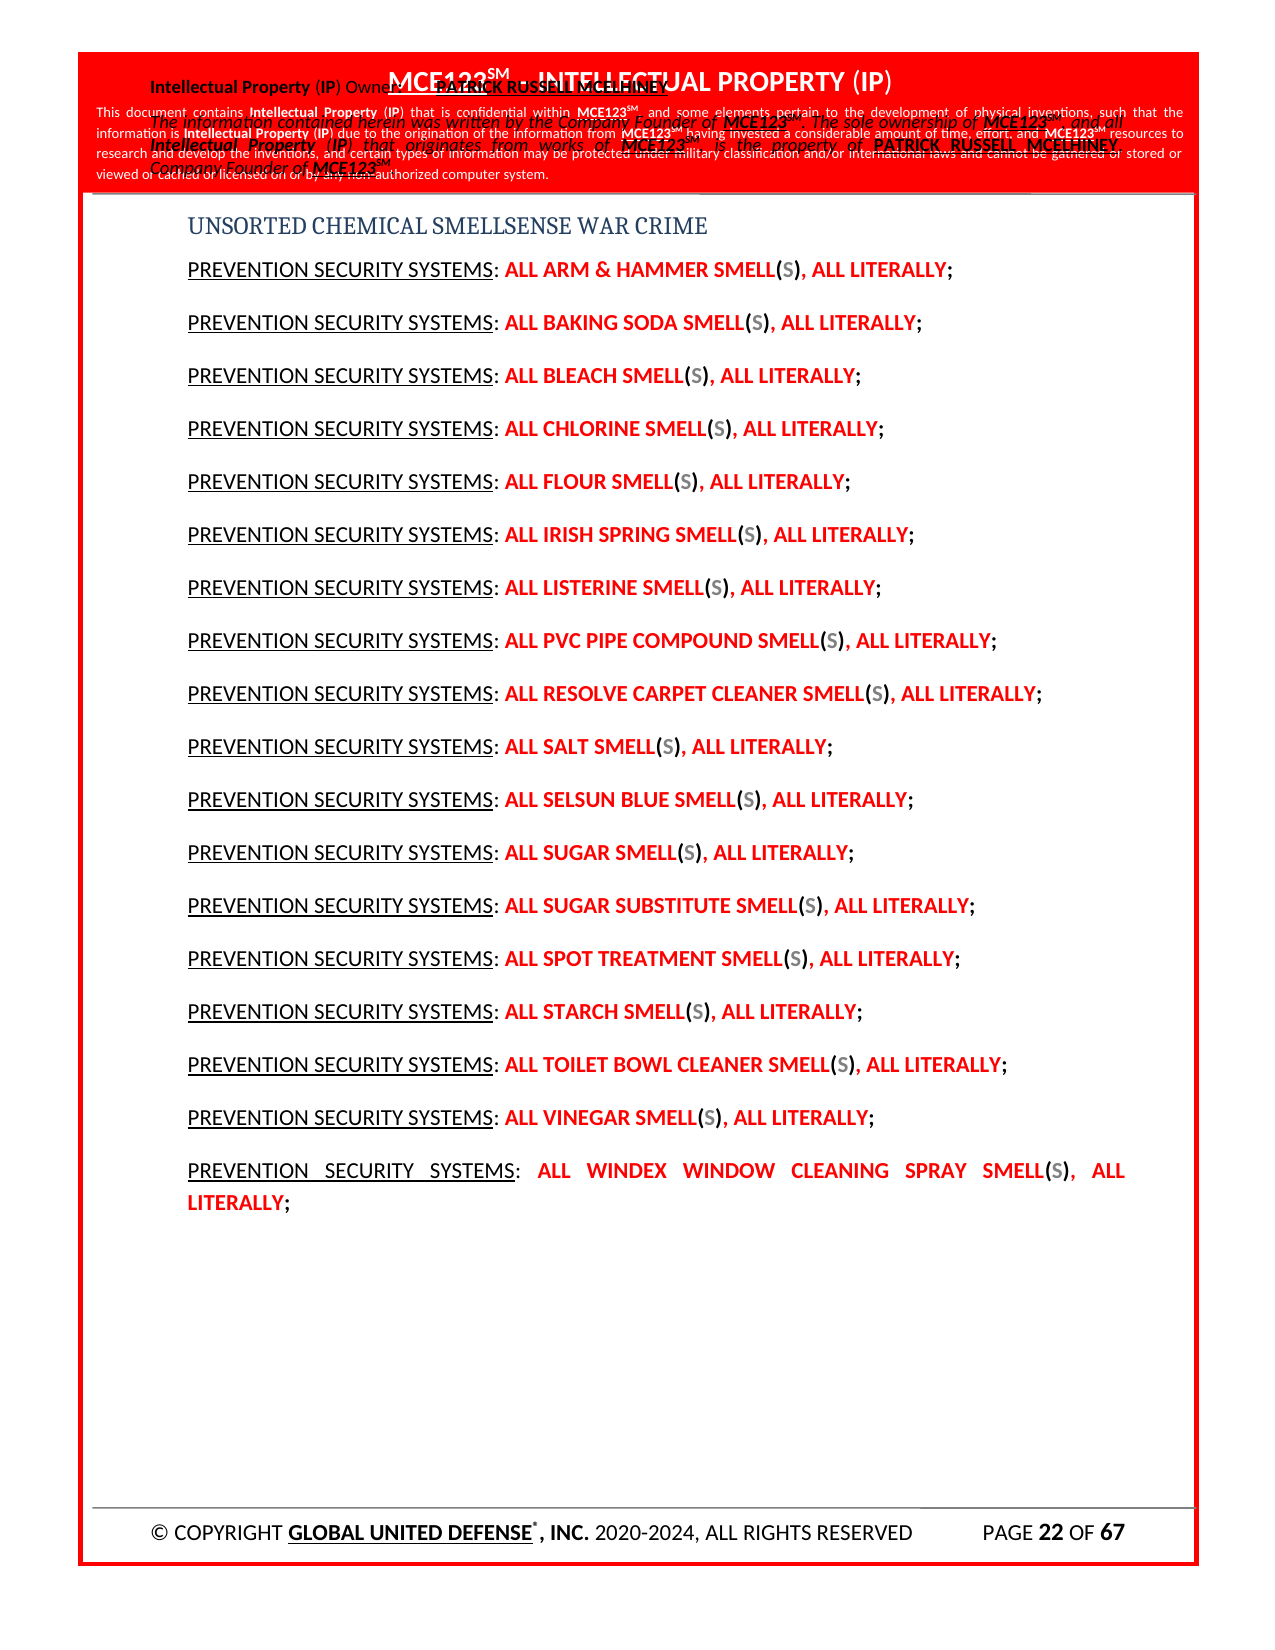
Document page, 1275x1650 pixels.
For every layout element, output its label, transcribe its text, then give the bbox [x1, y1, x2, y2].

subtitle UNSORTED CHEMICAL SMELLSENSE WAR CRIME [187, 212, 1125, 240]
text PREVENTION SECURITY SYSTEMS: ALL PVC PIPE COMPOUND SMELL(S), ALL LITERALLY; [187, 626, 1125, 654]
text PREVENTION SECURITY SYSTEMS: ALL CHLORINE SMELL(S), ALL LITERALLY; [187, 414, 1125, 442]
text PREVENTION SECURITY SYSTEMS: ALL FLOUR SMELL(S), ALL LITERALLY; [187, 467, 1125, 495]
text PREVENTION SECURITY SYSTEMS: ALL RESOLVE CARPET CLEANER SMELL(S), ALL LITERALLY; [187, 679, 1125, 707]
text PREVENTION SECURITY SYSTEMS: ALL TOILET BOWL CLEANER SMELL(S), ALL LITERALLY; [187, 1050, 1125, 1078]
text PREVENTION SECURITY SYSTEMS: ALL BLEACH SMELL(S), ALL LITERALLY; [187, 361, 1125, 389]
text PREVENTION SECURITY SYSTEMS: ALL WINDEX WINDOW CLEANING SPRAY SMELL(S), ALL LITERALLY; [187, 1156, 1125, 1216]
text PREVENTION SECURITY SYSTEMS: ALL SALT SMELL(S), ALL LITERALLY; [187, 732, 1125, 760]
text PREVENTION SECURITY SYSTEMS: ALL SUGAR SUBSTITUTE SMELL(S), ALL LITERALLY; [187, 891, 1125, 919]
text PREVENTION SECURITY SYSTEMS: ALL BAKING SODA SMELL(S), ALL LITERALLY; [187, 308, 1125, 336]
text PREVENTION SECURITY SYSTEMS: ALL VINEGAR SMELL(S), ALL LITERALLY; [187, 1103, 1125, 1131]
text PREVENTION SECURITY SYSTEMS: ALL LISTERINE SMELL(S), ALL LITERALLY; [187, 573, 1125, 601]
text PREVENTION SECURITY SYSTEMS: ALL SELSUN BLUE SMELL(S), ALL LITERALLY; [187, 785, 1125, 813]
text PREVENTION SECURITY SYSTEMS: ALL IRISH SPRING SMELL(S), ALL LITERALLY; [187, 520, 1125, 548]
text PREVENTION SECURITY SYSTEMS: ALL SPOT TREATMENT SMELL(S), ALL LITERALLY; [187, 944, 1125, 972]
text PREVENTION SECURITY SYSTEMS: ALL STARCH SMELL(S), ALL LITERALLY; [187, 997, 1125, 1025]
text PREVENTION SECURITY SYSTEMS: ALL ARM & HAMMER SMELL(S), ALL LITERALLY; [187, 255, 1125, 283]
text PREVENTION SECURITY SYSTEMS: ALL SUGAR SMELL(S), ALL LITERALLY; [187, 838, 1125, 866]
